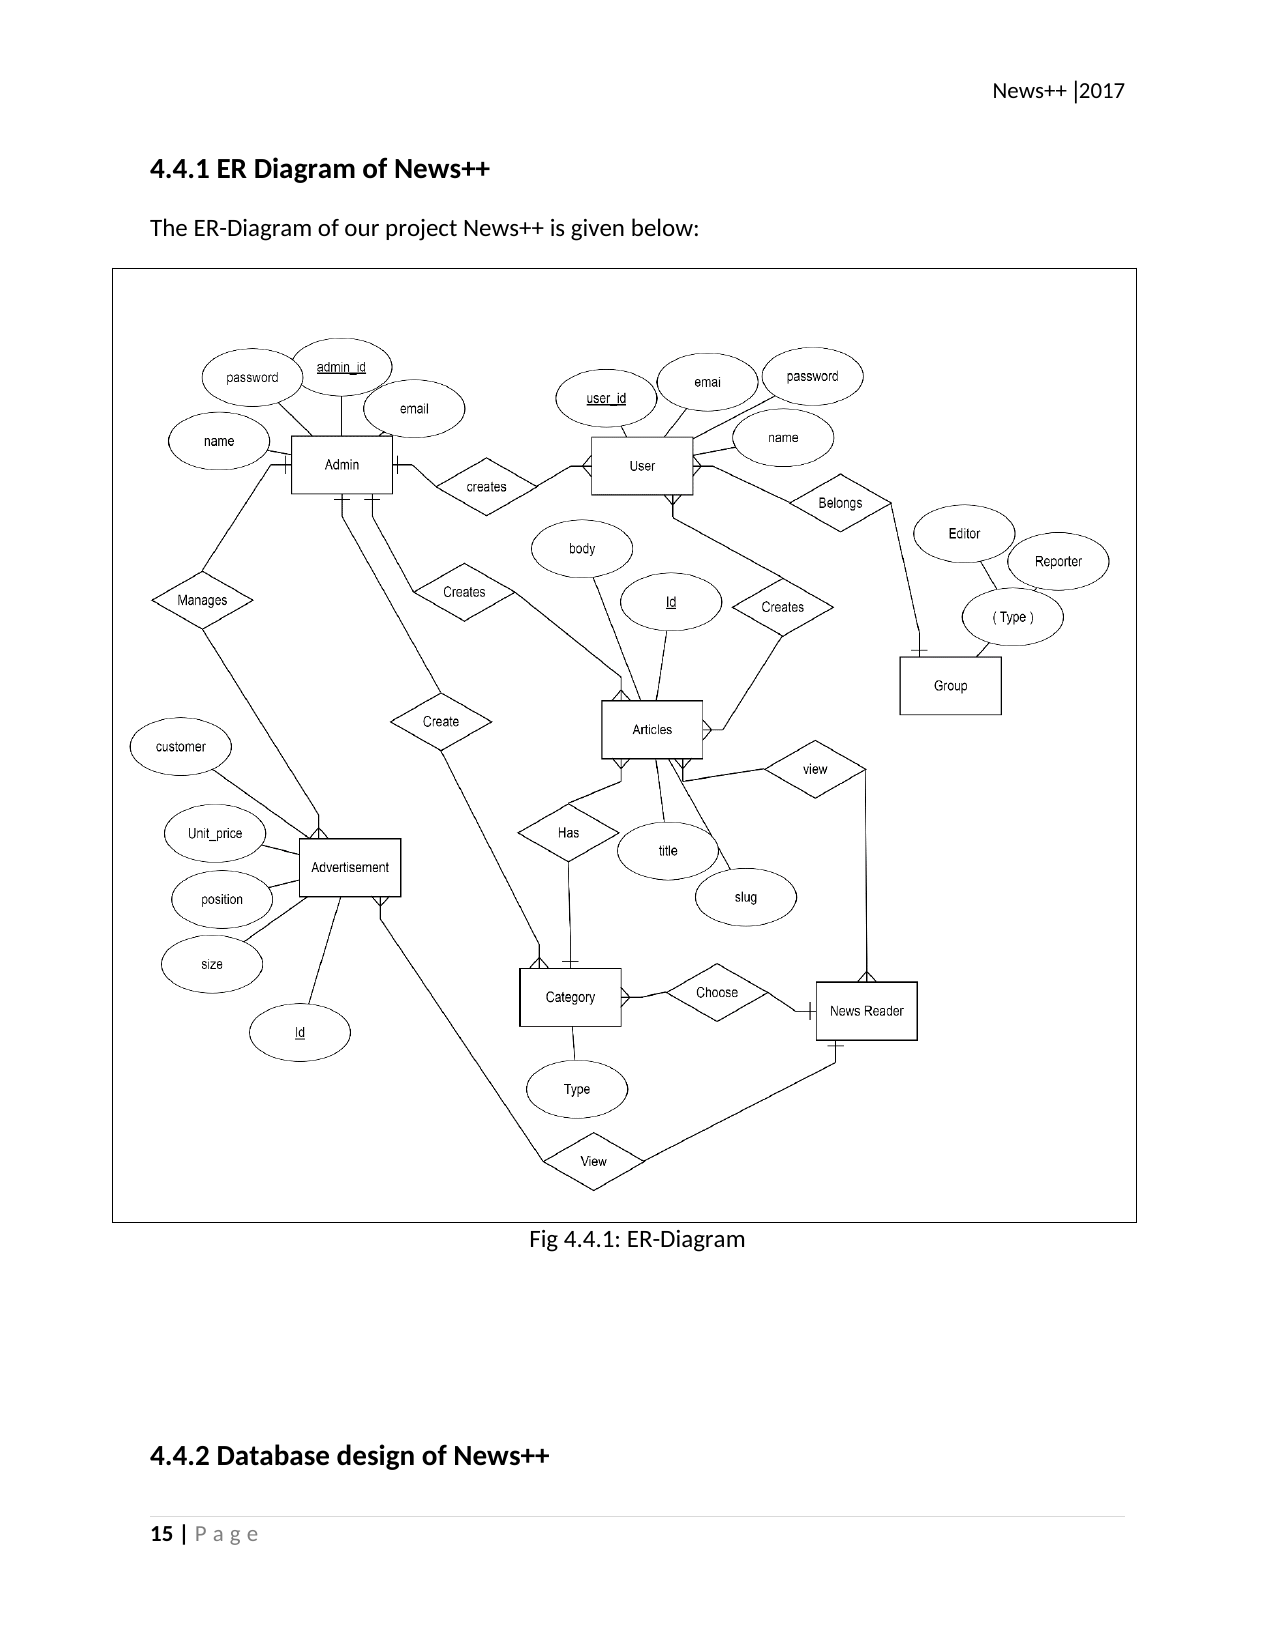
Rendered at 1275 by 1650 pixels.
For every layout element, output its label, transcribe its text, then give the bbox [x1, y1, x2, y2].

table_header [113, 269, 1136, 1222]
text Fig 4.4.1: ER-Diagram [150, 1223, 1125, 1253]
picture [123, 330, 1116, 1198]
text The ER-Diagram of our project News++ is given below: [150, 212, 1125, 242]
text 4.4.2 Database design of News++ [150, 1437, 1125, 1473]
text 4.4.1 ER Diagram of News++ [150, 150, 1125, 186]
